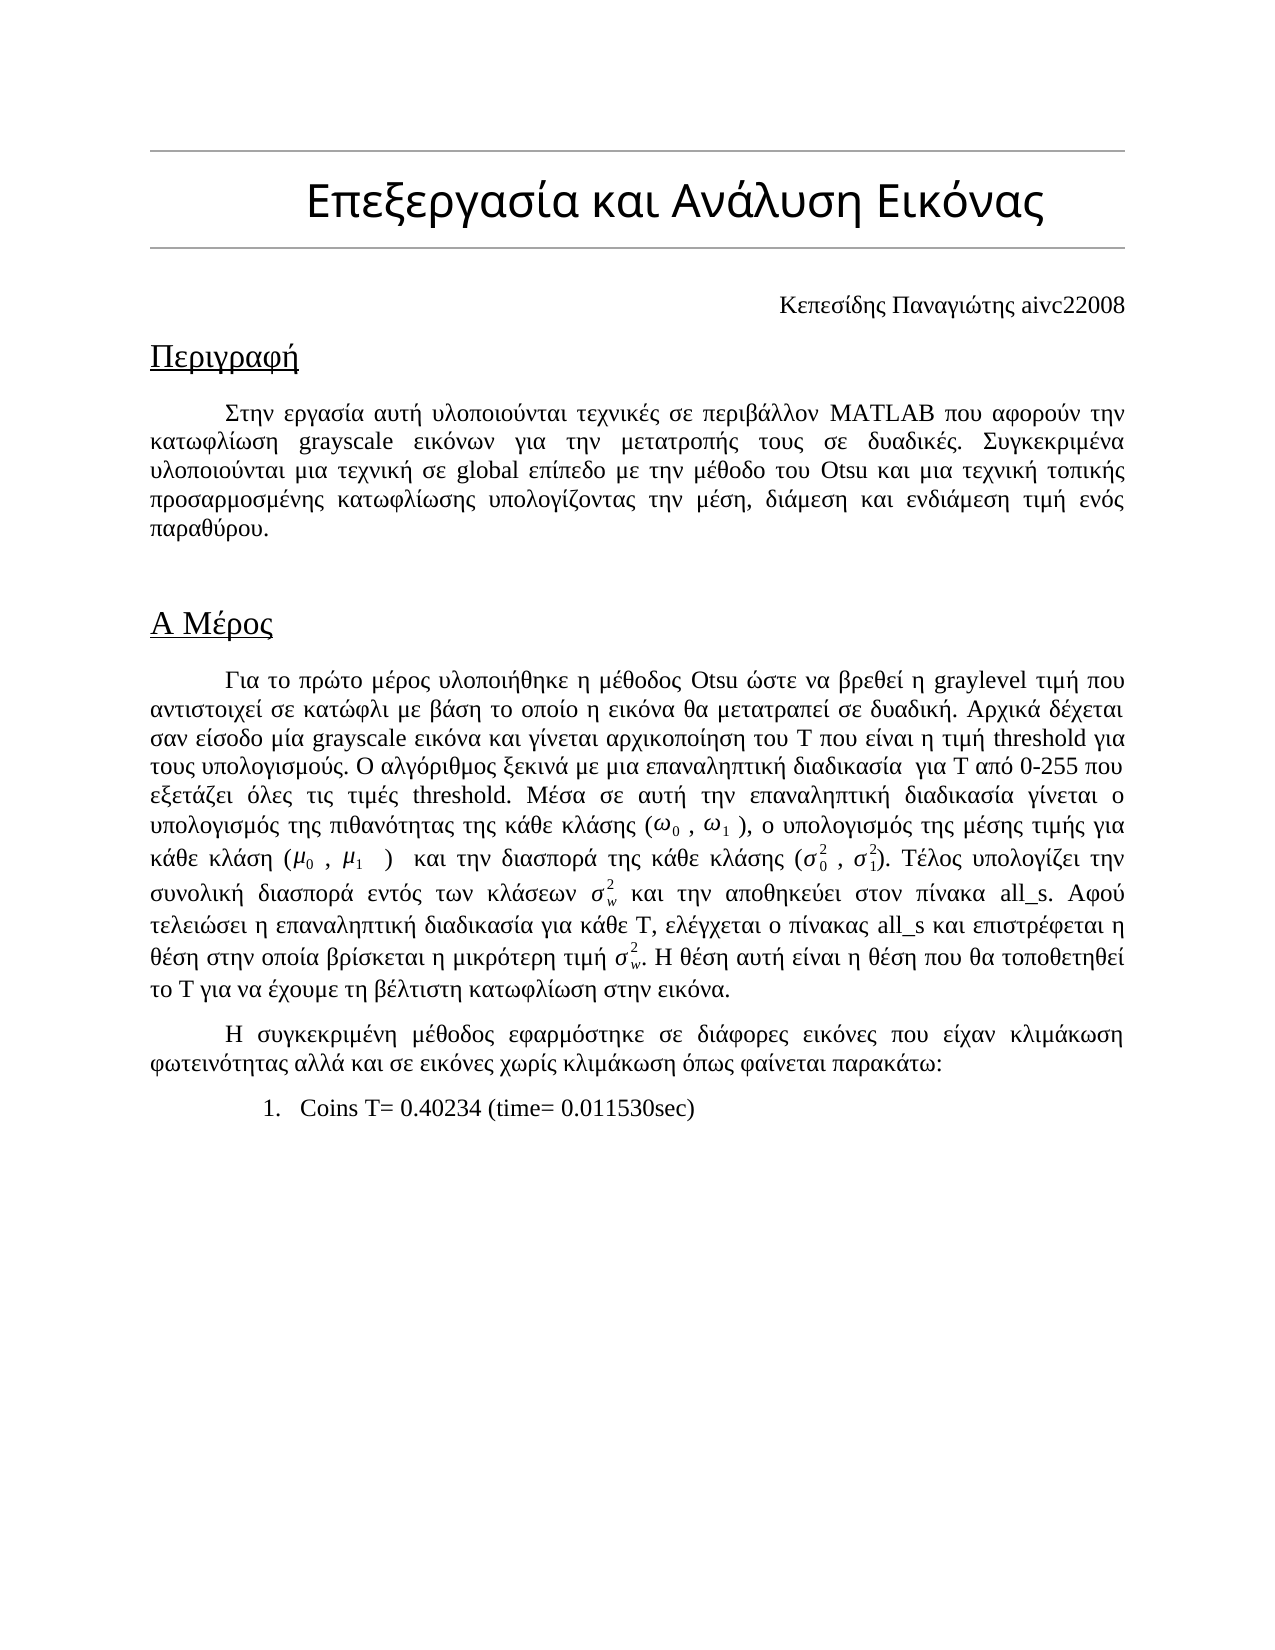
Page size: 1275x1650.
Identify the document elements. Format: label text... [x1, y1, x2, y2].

text Η συγκεκριμένη μέθοδος εφαρμόστηκε σε διάφορες εικόνες που είχαν κλιμάκωση φωτεινότητας αλλά και σε εικόνες χωρίς κλιμάκωση όπως φαίνεται παρακάτω: [150, 1019, 1125, 1077]
title Επεξεργασία και Ανάλυση Εικόνας [150, 152, 1125, 247]
text Για το πρώτο μέρος υλοποιήθηκε η μέθοδος Otsu ώστε να βρεθεί η graylevel τιμή που αντιστοιχεί σε κατώφλι με βάση το οποίο η εικόνα θα μετατραπεί σε δυαδική. Αρχικά δέχεται σαν είσοδο μία grayscale εικόνα και γίνεται αρχικοποίηση του T που είναι η τιμή threshold για τους υπολογισμούς. Ο αλγόριθμος ξεκινά με μια επαναληπτική διαδικασία για Τ από 0-255 που εξετάζει όλες τις τιμές threshold. Μέσα σε αυτή την επαναληπτική διαδικασία γίνεται ο υπολογισμός της πιθανότητας της κάθε κλάσης ( , ), ο υπολογισμός της μέσης τιμής για κάθε κλάση ( , ) και την διασπορά της κάθε κλάσης ( , ). Τέλος υπολογίζει την συνολική διασπορά εντός των κλάσεων και την αποθηκεύει στον πίνακα all_s. Αφού τελειώσει η επαναληπτική διαδικασία για κάθε Τ, ελέγχεται ο πίνακας all_s και επιστρέφεται η θέση στην οποία βρίσκεται η μικρότερη τιμή . Η θέση αυτή είναι η θέση που θα τοποθετηθεί το Τ για να έχουμε τη βέλτιστη κατωφλίωση στην εικόνα. [150, 665, 1125, 1002]
subtitle Α Μέρος [150, 603, 1125, 642]
text Στην εργασία αυτή υλοποιούνται τεχνικές σε περιβάλλον MATLAB που αφορούν την κατωφλίωση grayscale εικόνων για την μετατροπής τους σε δυαδικές. Συγκεκριμένα υλοποιούνται μια τεχνική σε global επίπεδο με την μέθοδο του Otsu και μια τεχνική τοπικής προσαρμοσμένης κατωφλίωσης υπολογίζοντας την μέση, διάμεση και ενδιάμεση τιμή ενός παραθύρου. [150, 398, 1125, 541]
list Coins Τ= 0.40234 (time= 0.011530sec) [262, 1093, 1125, 1122]
subtitle Περιγραφή [150, 336, 1125, 374]
text Κεπεσίδης Παναγιώτης aivc22008 [150, 291, 1125, 319]
